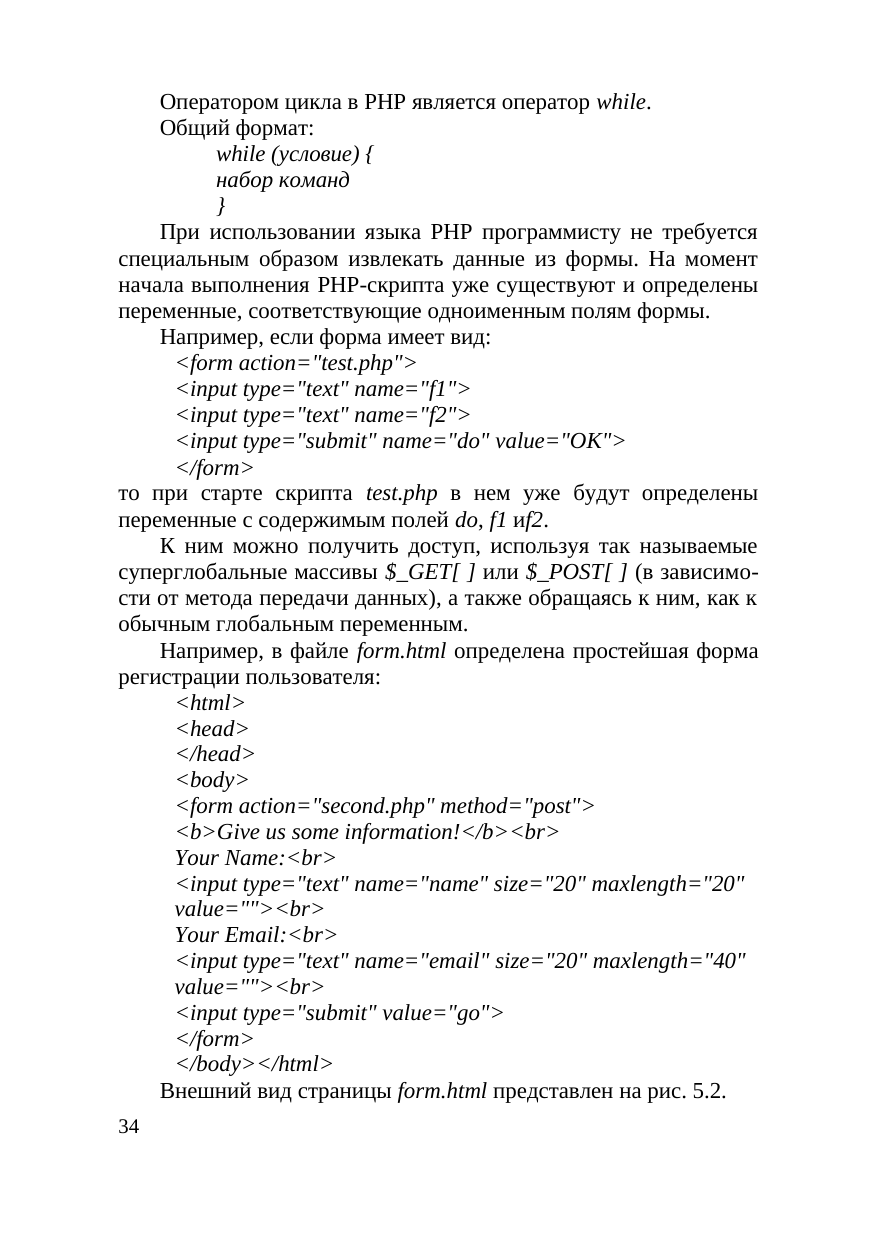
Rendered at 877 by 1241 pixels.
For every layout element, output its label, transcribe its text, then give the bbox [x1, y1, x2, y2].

text то при старте скрипта test.php в нем уже будут определены переменные с содержимым полей do, f1 иf2. [118, 480, 759, 532]
text <html> <head> </head> <body> <form action="second.php" method="post"> <b>Give us some information!</b><br> Your Name:<br> <input type="text" name="name" size="20" maxlength="20" value=""><br> Your Email:<br> <input type="text" name="email" size="20" maxlength="40" value=""><br> <input type="submit" value="go"> </form> </body></html> [174, 689, 759, 1077]
text Общий формат: [118, 115, 759, 141]
text while (условие) { [174, 141, 759, 167]
text Внешний вид страницы form.html представлен на рис. 5.2. [118, 1077, 759, 1103]
text Оператором цикла в PHP является оператор while. [118, 89, 759, 115]
text } [174, 193, 759, 219]
text Например, если форма имеет вид: [118, 323, 759, 349]
text набор команд [174, 167, 759, 193]
text К ним можно получить доступ, используя так называемые суперглобальные массивы $_GET[ ] или $_POST[ ] (в зависимости от метода передачи данных), а также обращаясь к ним, как к обычным глобальным переменным. [118, 532, 759, 637]
text <form action="test.php"> <input type="text" name="f1"> <input type="text" name="f2"> <input type="submit" name="do" value="OK"> </form> [174, 349, 759, 480]
text Например, в файле form.html определена простейшая форма регистрации пользователя: [118, 637, 759, 689]
text При использовании языка PHP программисту не требуется специальным образом извлекать данные из формы. На момент начала выполнения PHP-скрипта уже существуют и определены переменные, соответствующие одноименным полям формы. [118, 219, 759, 323]
